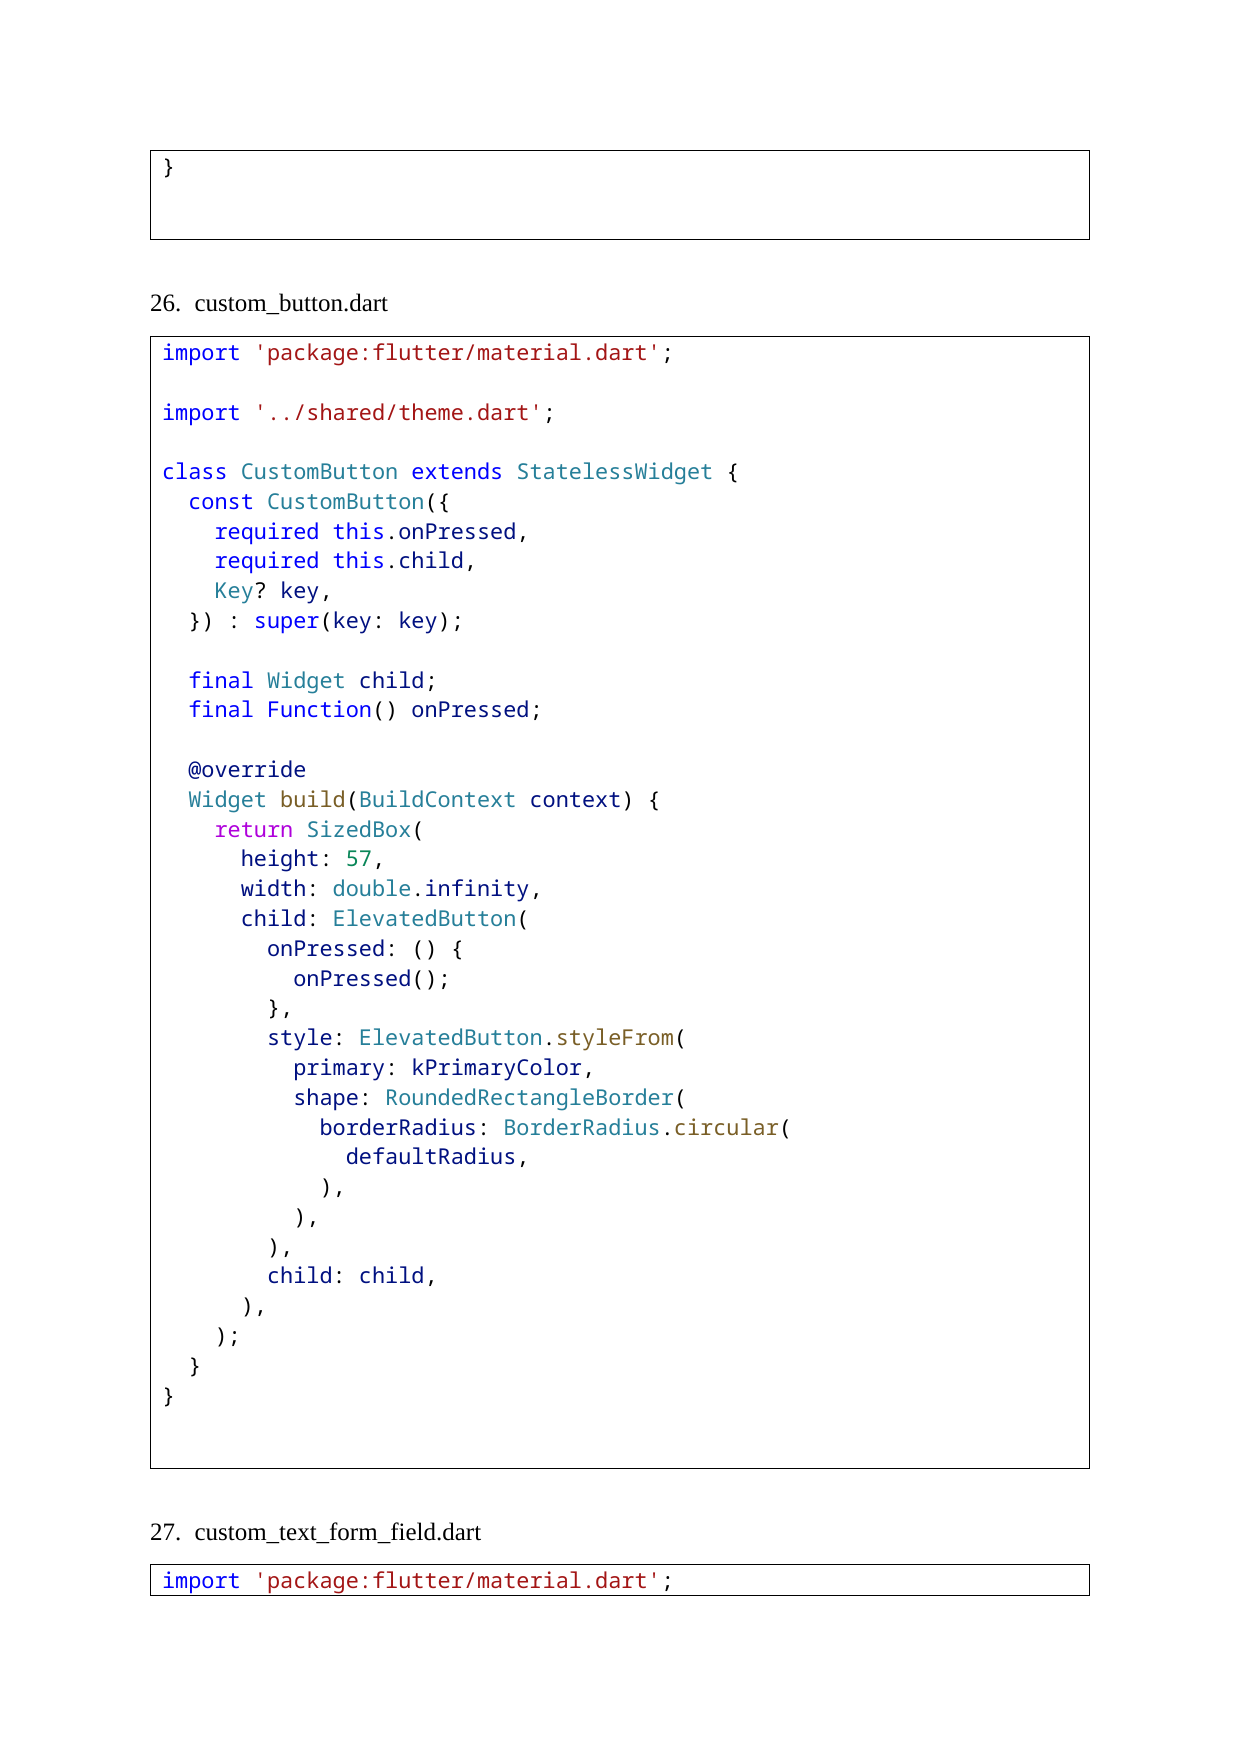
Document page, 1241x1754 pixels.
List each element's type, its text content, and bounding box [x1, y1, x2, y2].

list custom_button.dart [150, 288, 1090, 317]
list custom_text_form_field.dart [150, 1517, 1090, 1545]
table_header import 'package:flutter/material.dart'; import '../shared/theme.dart'; class CustomButton extends StatelessWidget { const CustomButton({ required this.onPressed, required this.child, Key? key, }) : super(key: key); final Widget child; final Function() onPressed; @override Widget build(BuildContext context) { return SizedBox( height: 57, width: double.infinity, child: ElevatedButton( onPressed: () { onPressed(); }, style: ElevatedButton.styleFrom( primary: kPrimaryColor, shape: RoundedRectangleBorder( borderRadius: BorderRadius.circular( defaultRadius, ), ), ), child: child, ), ); } } [151, 337, 1089, 1468]
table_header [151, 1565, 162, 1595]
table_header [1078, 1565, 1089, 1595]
